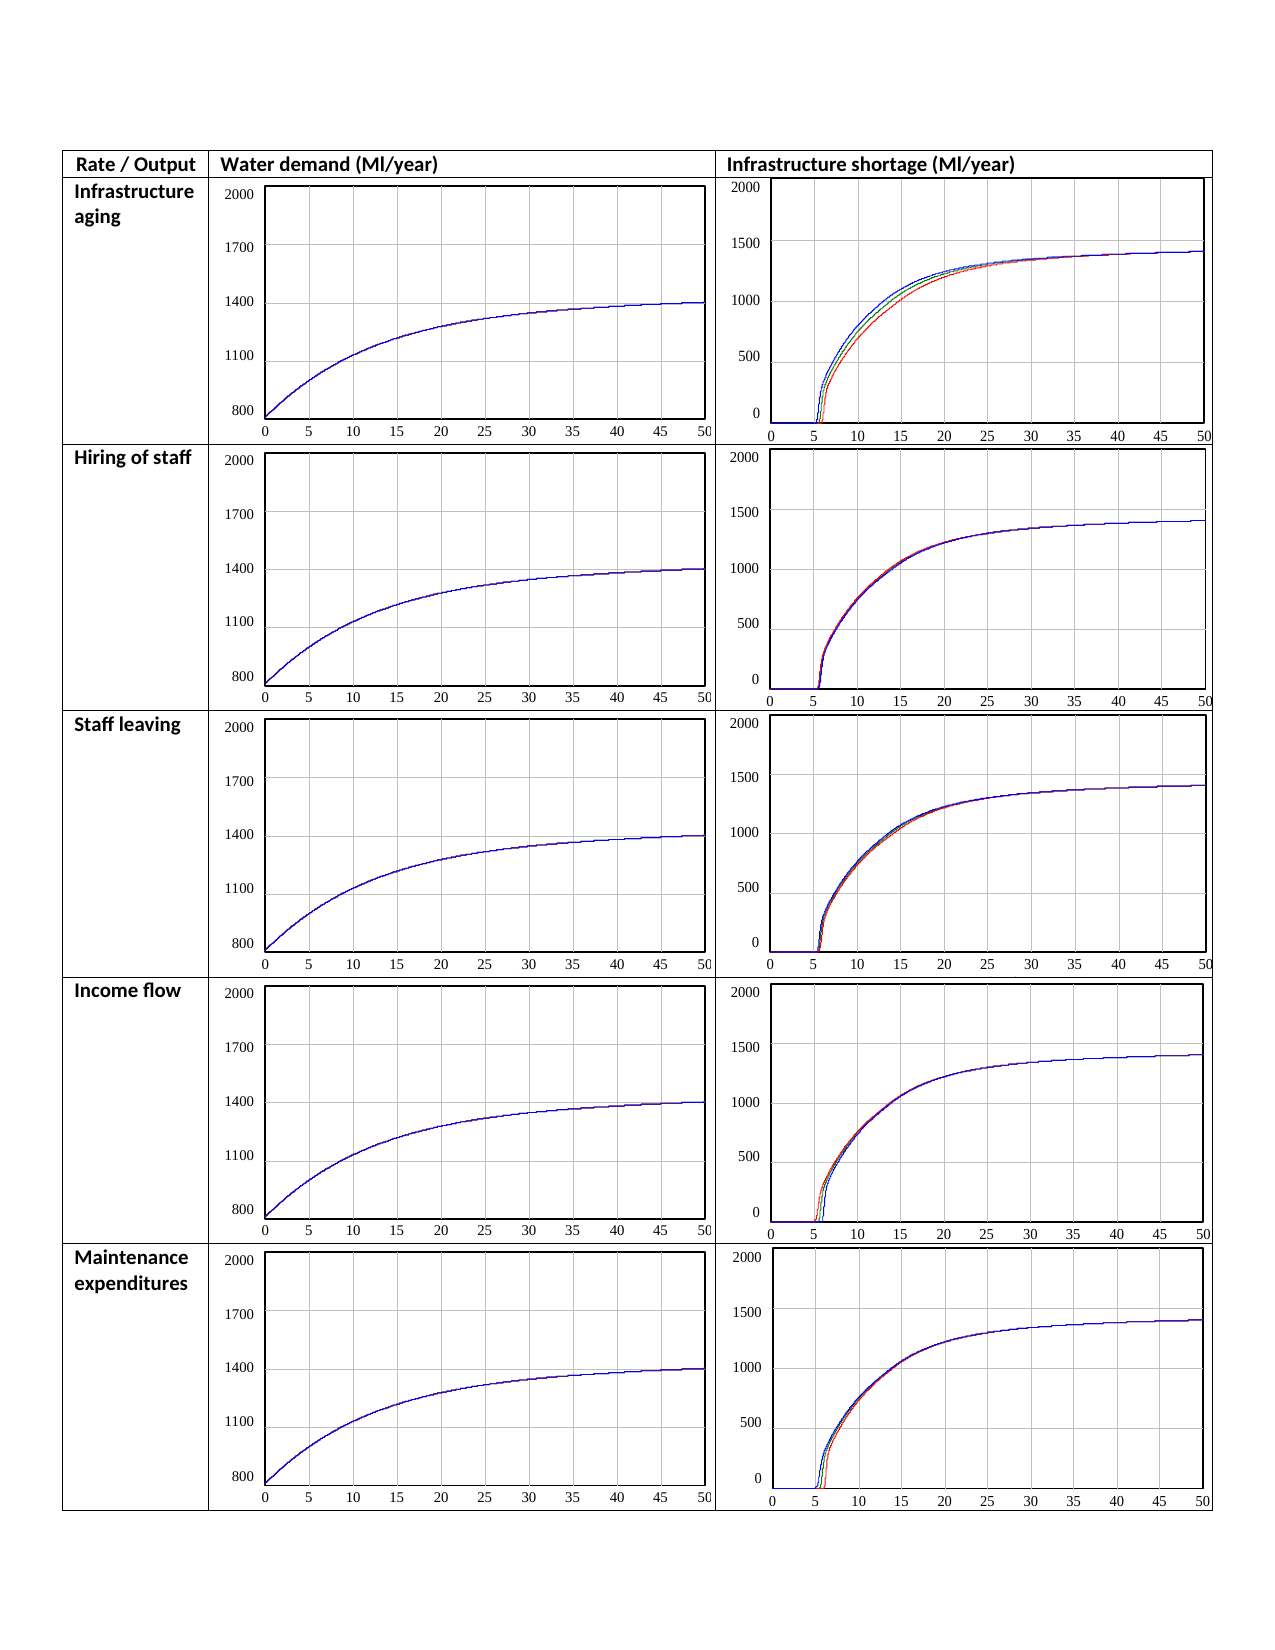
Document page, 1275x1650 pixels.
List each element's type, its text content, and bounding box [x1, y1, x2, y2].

table_cell [209, 711, 715, 977]
table_cell Income flow [63, 978, 208, 1243]
table_cell Staff leaving [63, 711, 208, 977]
table_cell [716, 445, 1212, 710]
table_cell Maintenance expenditures [63, 1244, 208, 1510]
table_cell [209, 1244, 715, 1510]
table_cell [716, 711, 1212, 977]
table_cell [209, 178, 715, 443]
table_cell [716, 1244, 1212, 1510]
table_cell [716, 178, 1212, 443]
table_cell Infrastructure aging [63, 178, 208, 443]
table_cell [716, 978, 1212, 1243]
table_cell Hiring of staff [63, 445, 208, 710]
table_header Water demand (Ml/year) [209, 151, 715, 177]
table_cell [209, 978, 715, 1243]
table_header Rate / Output [63, 151, 208, 177]
table_header Infrastructure shortage (Ml/year) [716, 151, 1212, 177]
table_cell [209, 445, 715, 710]
